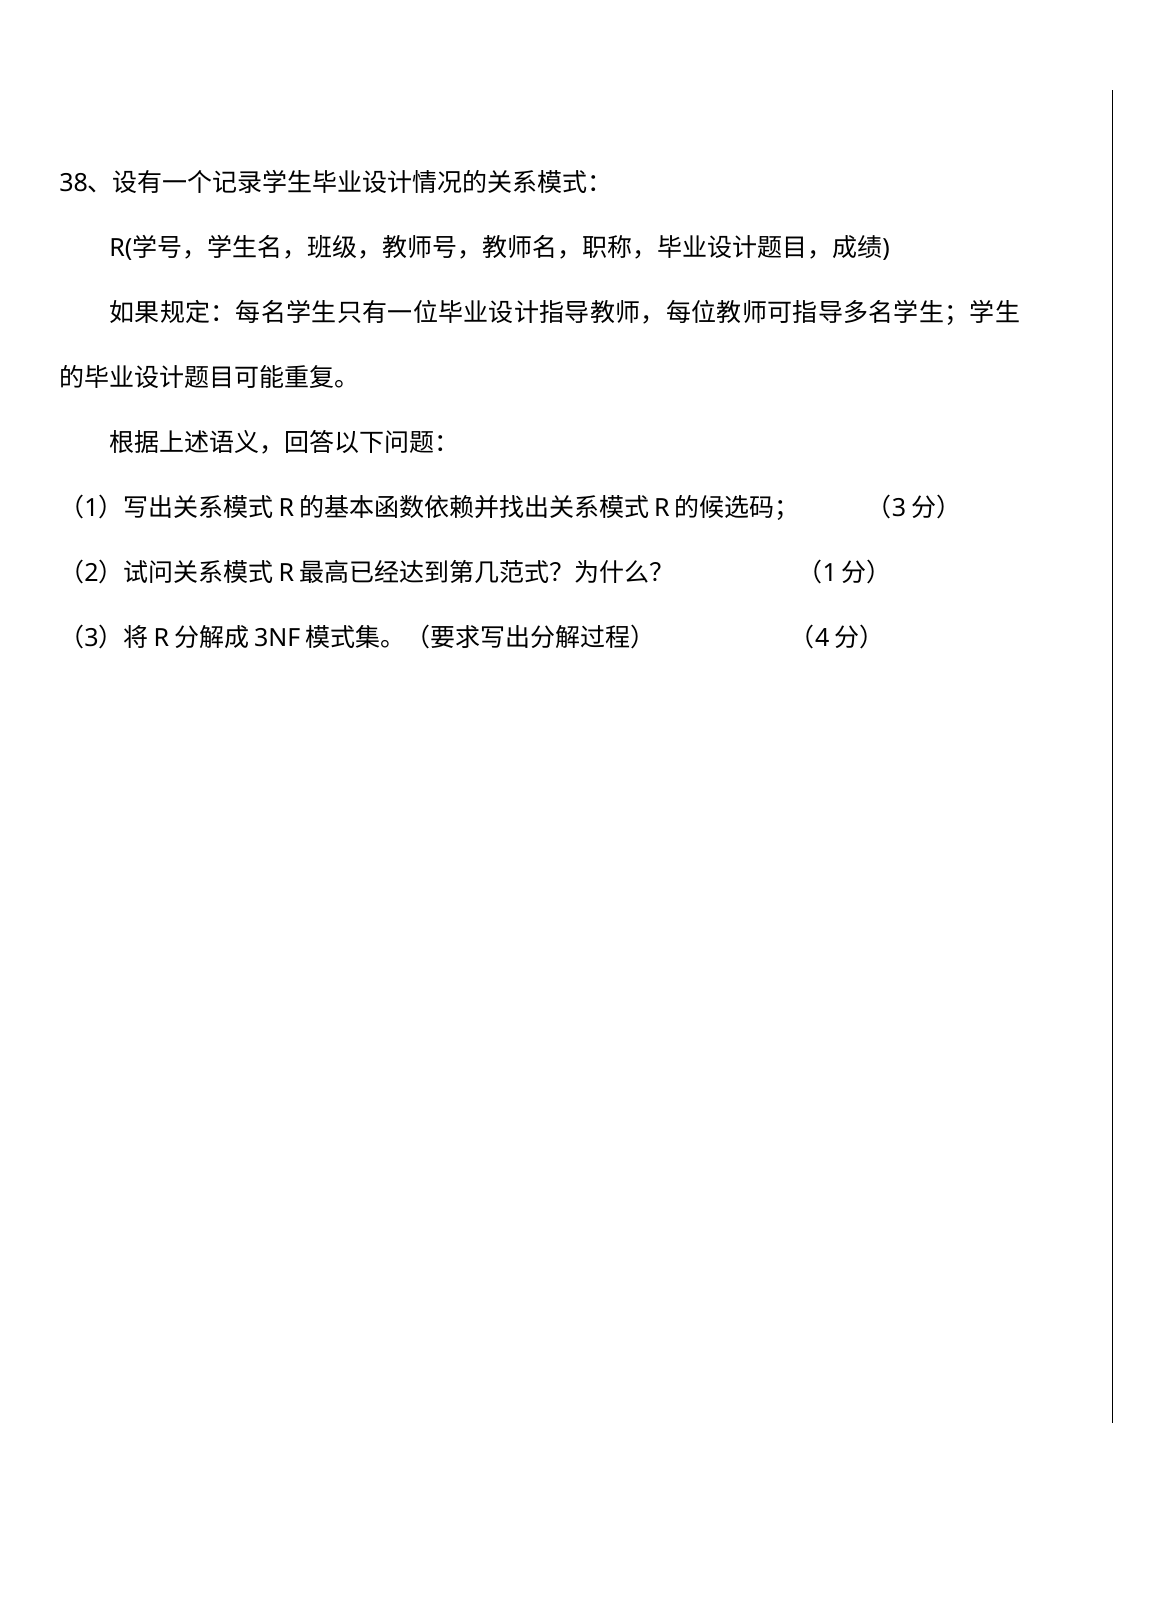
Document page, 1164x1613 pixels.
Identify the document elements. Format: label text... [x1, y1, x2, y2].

text 根据上述语义，回答以下问题： [59, 408, 1022, 473]
text （3）将R分解成3NF模式集。（要求写出分解过程） （4分） [59, 603, 1022, 668]
text （2）试问关系模式R最高已经达到第几范式？为什么？ （1分） [59, 538, 1022, 603]
text （1）写出关系模式R的基本函数依赖并找出关系模式R的候选码； （3分） [59, 473, 1022, 538]
text 38、设有一个记录学生毕业设计情况的关系模式： [59, 148, 1022, 213]
text 如果规定：每名学生只有一位毕业设计指导教师，每位教师可指导多名学生；学生的毕业设计题目可能重复。 [59, 278, 1022, 408]
text R(学号，学生名，班级，教师号，教师名，职称，毕业设计题目，成绩) [59, 213, 1022, 278]
